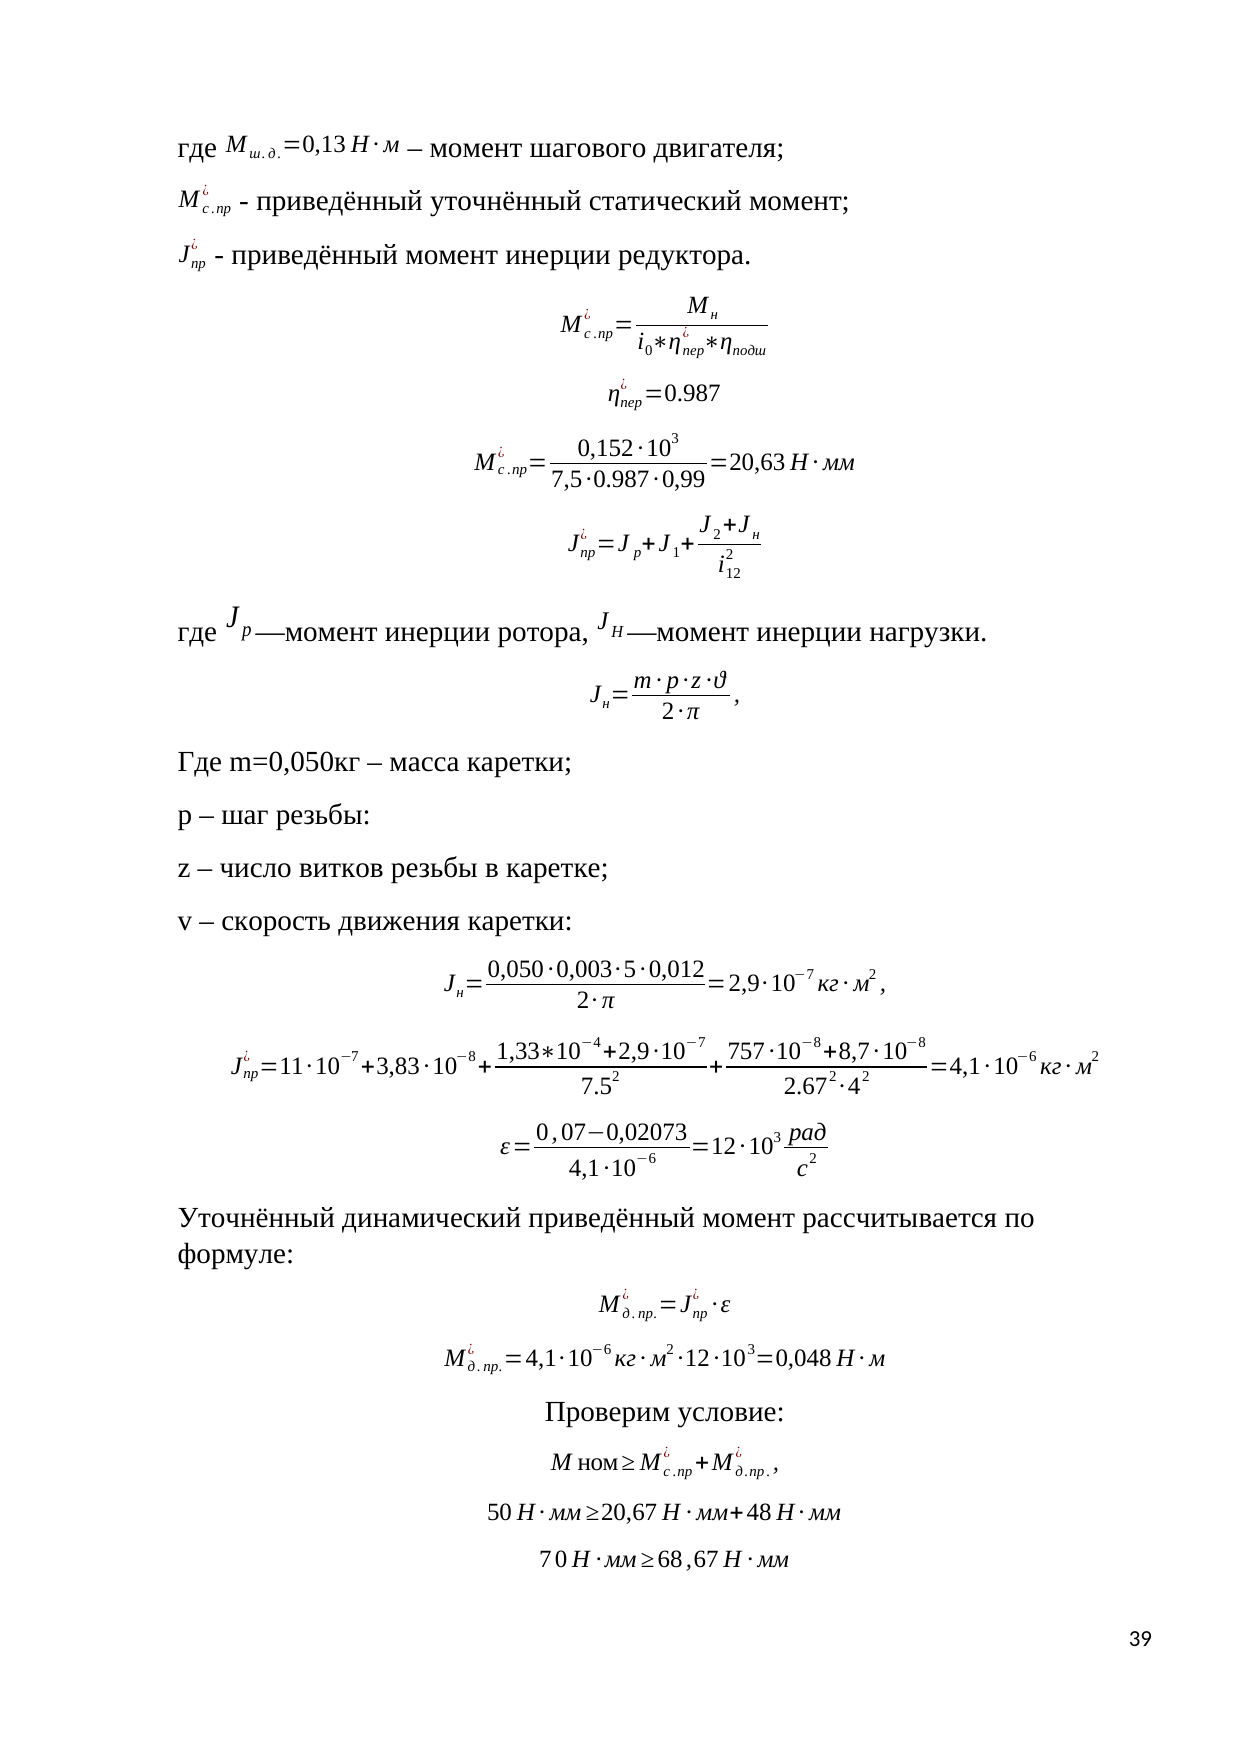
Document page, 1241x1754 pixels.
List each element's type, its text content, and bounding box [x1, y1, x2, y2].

text Проверим условие: [177, 1394, 1152, 1427]
text z – число витков резьбы в каретке; [177, 850, 1152, 884]
text v – скорость движения каретки: [177, 903, 1152, 936]
text p – шаг резьбы: [177, 797, 1152, 831]
text где —момент инерции ротора, —момент инерции нагрузки. [177, 600, 1152, 647]
text - приведённый момент инерции редуктора. [177, 237, 1152, 272]
text где – момент шагового двигателя; [177, 130, 1152, 163]
text Где m=0,050кг – масса каретки; [177, 744, 1152, 778]
text - приведённый уточнённый статический момент; [177, 183, 1152, 218]
text Уточнённый динамический приведённый момент рассчитывается по формуле: [177, 1200, 1152, 1269]
